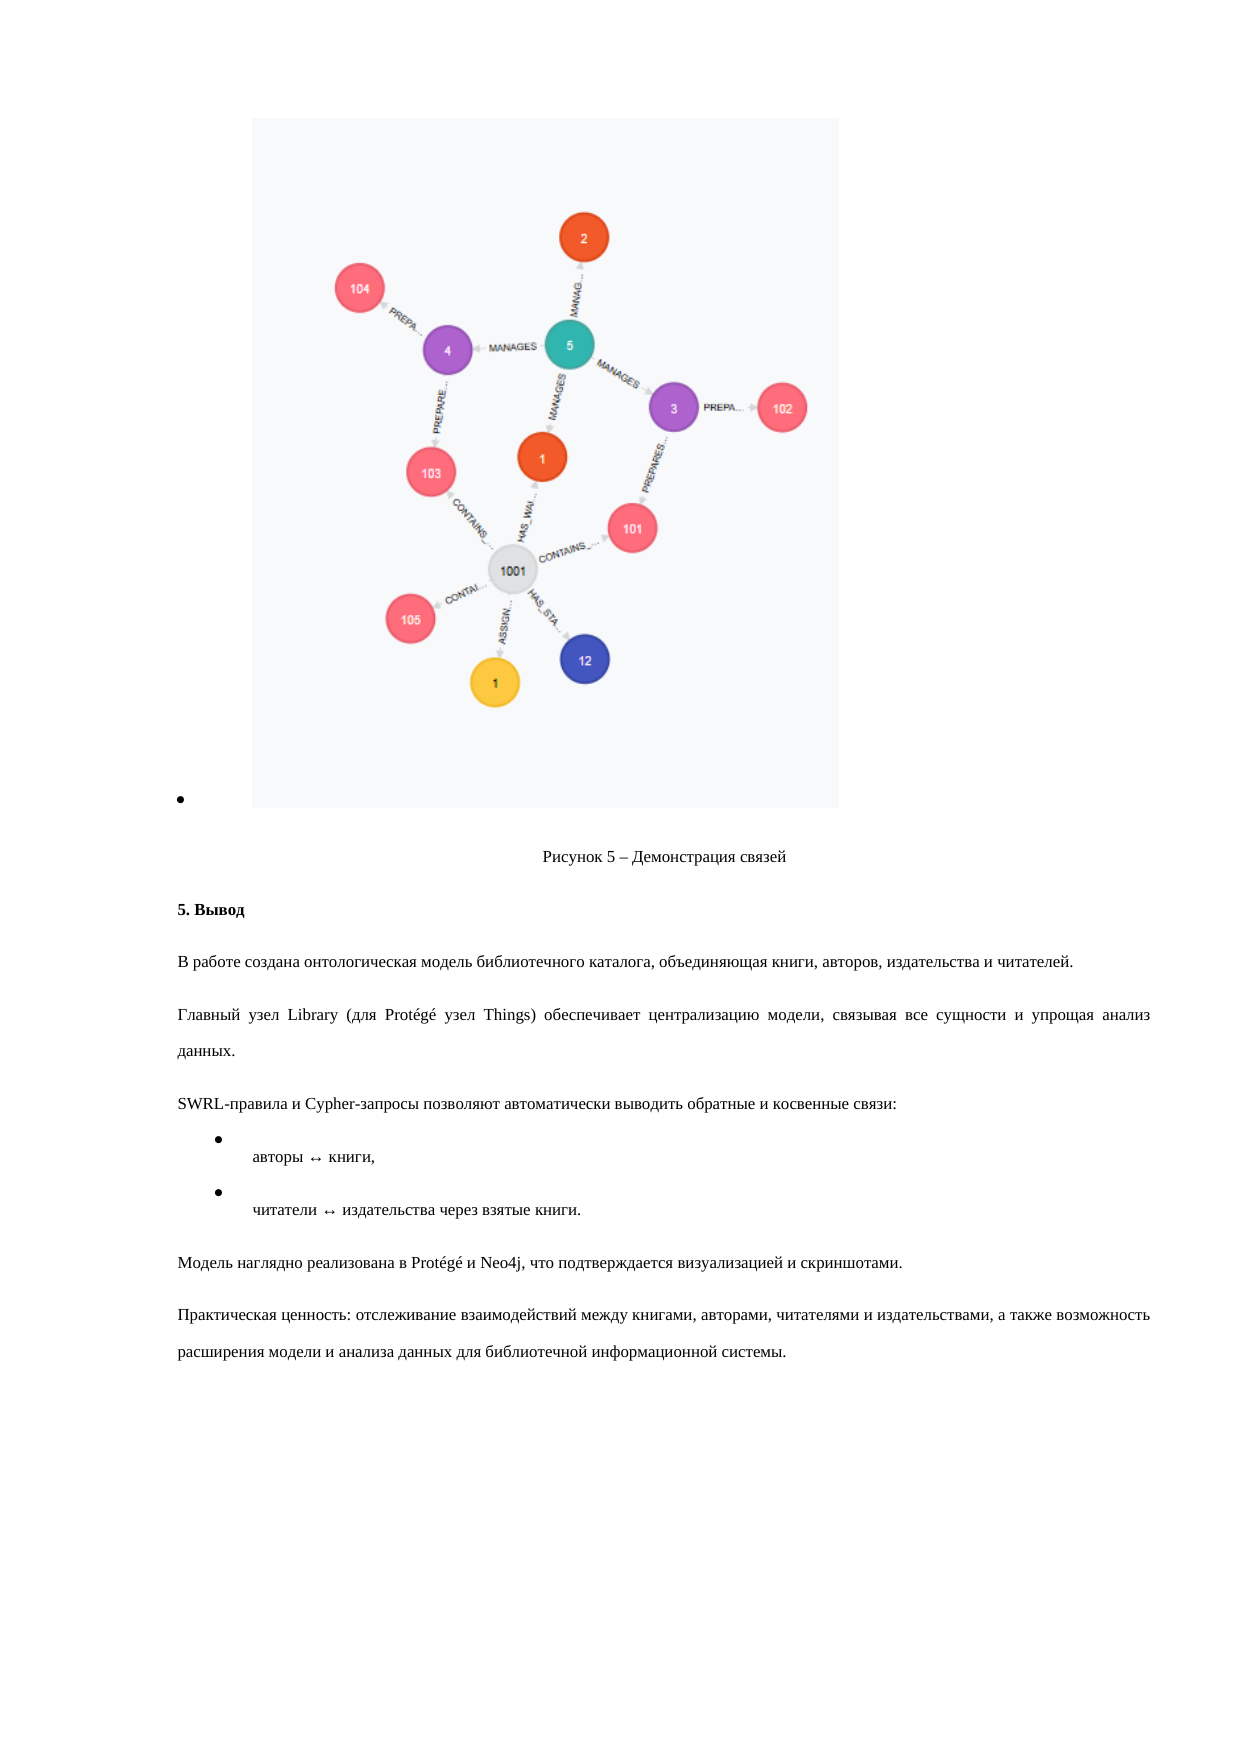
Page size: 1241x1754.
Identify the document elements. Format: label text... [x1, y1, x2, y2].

text Практическая ценность: отслеживание взаимодействий между книгами, авторами, читателями и издательствами, а также возможность расширения модели и анализа данных для библиотечной информационной системы. [177, 1291, 1152, 1361]
list авторы ↔ книги, [215, 1133, 1152, 1166]
picture [252, 118, 839, 808]
text 5. Вывод [177, 885, 1152, 919]
text В работе создана онтологическая модель библиотечного каталога, объединяющая книги, авторов, издательства и читателей. [177, 938, 1152, 972]
list читатели ↔ издательства через взятые книги. [215, 1185, 1152, 1219]
text Главный узел Library (для Protégé узел Things) обеспечивает централизацию модели, связывая все сущности и упрощая анализ данных. [177, 991, 1152, 1061]
text Модель наглядно реализована в Protégé и Neo4j, что подтверждается визуализацией и скриншотами. [177, 1238, 1152, 1272]
text SWRL-правила и Cypher-запросы позволяют автоматически выводить обратные и косвенные связи: [177, 1080, 1152, 1113]
text Рисунок 5 – Демонстрация связей [177, 832, 1152, 866]
